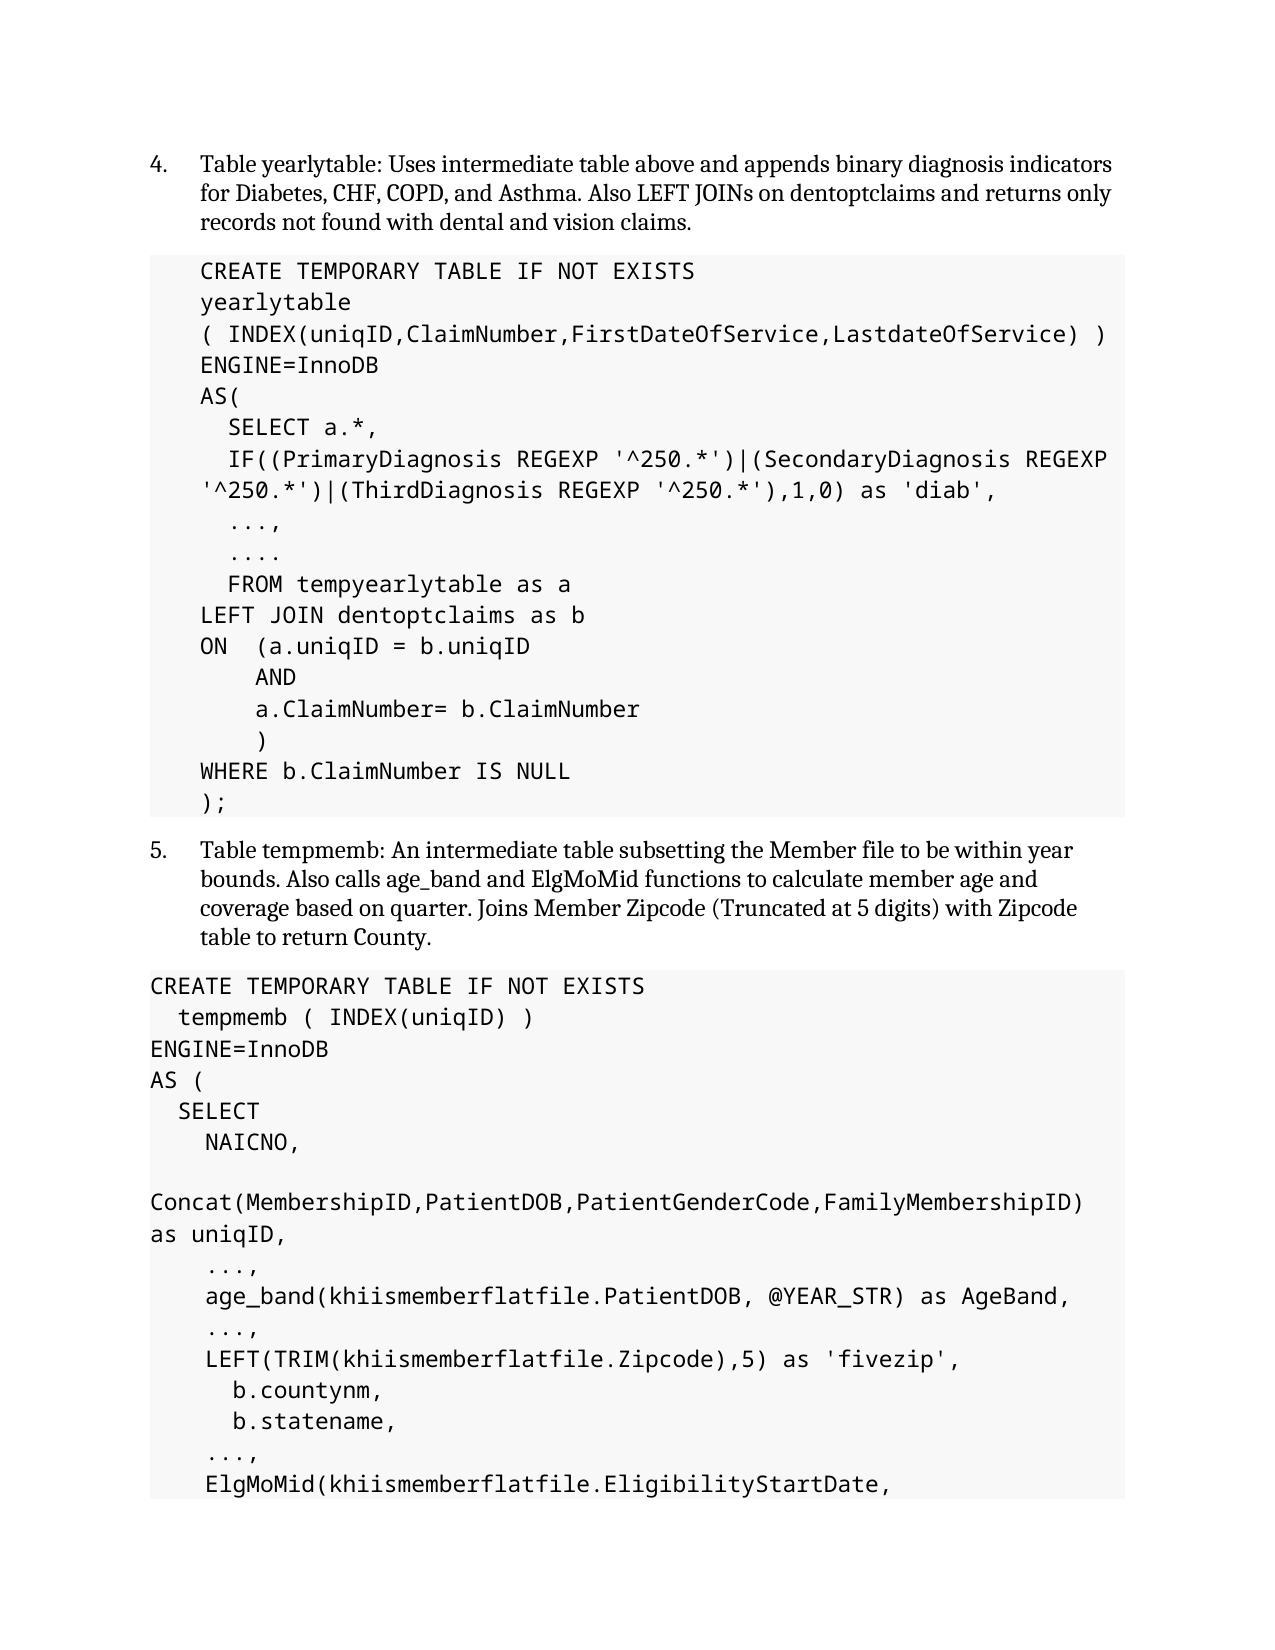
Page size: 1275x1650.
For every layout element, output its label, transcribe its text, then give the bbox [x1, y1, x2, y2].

list CREATE TEMPORARY TABLE IF NOT EXISTS yearlytable ( INDEX(uniqID,ClaimNumber,FirstDateOfService,LastdateOfService) ) ENGINE=InnoDB AS( SELECT a.*, IF((PrimaryDiagnosis REGEXP '^250.*')|(SecondaryDiagnosis REGEXP '^250.*')|(ThirdDiagnosis REGEXP '^250.*'),1,0) as 'diab', ..., .... FROM tempyearlytable as a LEFT JOIN dentoptclaims as b ON (a.uniqID = b.uniqID AND a.ClaimNumber= b.ClaimNumber ) WHERE b.ClaimNumber IS NULL ); [150, 255, 1125, 817]
list Table tempmemb: An intermediate table subsetting the Member file to be within year bounds. Also calls age_band and ElgMoMid functions to calculate member age and coverage based on quarter. Joins Member Zipcode (Truncated at 5 digits) with Zipcode table to return County. [150, 836, 1125, 951]
list Table yearlytable: Uses intermediate table above and appends binary diagnosis indicators for Diabetes, CHF, COPD, and Asthma. Also LEFT JOINs on dentoptclaims and returns only records not found with dental and vision claims. [150, 150, 1125, 236]
